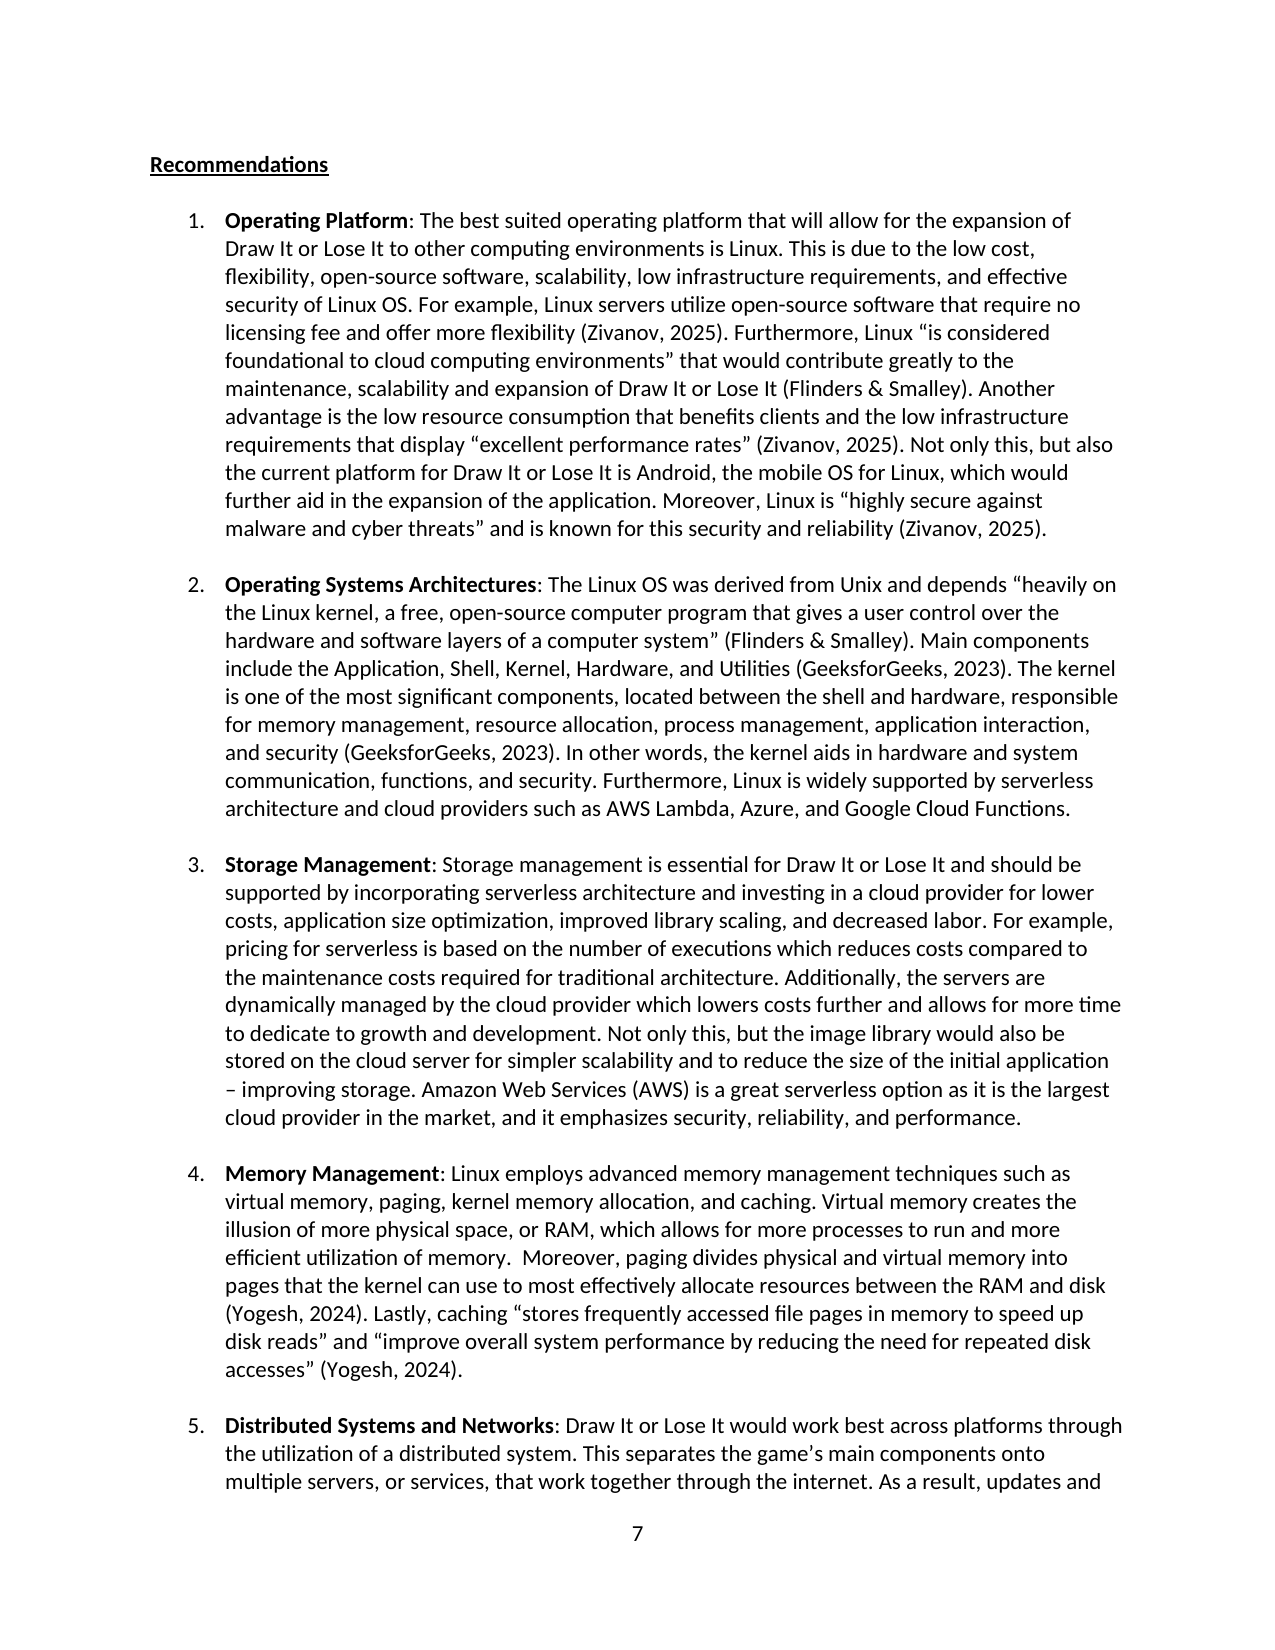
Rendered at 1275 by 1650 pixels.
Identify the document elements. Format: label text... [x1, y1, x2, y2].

list Operating Platform: The best suited operating platform that will allow for the expansion of Draw It or Lose It to other computing environments is Linux. This is due to the low cost, flexibility, open-source software, scalability, low infrastructure requirements, and effective security of Linux OS. For example, Linux servers utilize open-source software that require no licensing fee and offer more flexibility (Zivanov, 2025). Furthermore, Linux “is considered foundational to cloud computing environments” that would contribute greatly to the maintenance, scalability and expansion of Draw It or Lose It (Flinders & Smalley). Another advantage is the low resource consumption that benefits clients and the low infrastructure requirements that display “excellent performance rates” (Zivanov, 2025). Not only this, but also the current platform for Draw It or Lose It is Android, the mobile OS for Linux, which would further aid in the expansion of the application. Moreover, Linux is “highly secure against malware and cyber threats” and is known for this security and reliability (Zivanov, 2025). [187, 206, 1125, 542]
subtitle Recommendations [150, 150, 1125, 178]
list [187, 1411, 1125, 1495]
list Storage Management: Storage management is essential for Draw It or Lose It and should be supported by incorporating serverless architecture and investing in a cloud provider for lower costs, application size optimization, improved library scaling, and decreased labor. For example, pricing for serverless is based on the number of executions which reduces costs compared to the maintenance costs required for traditional architecture. Additionally, the servers are dynamically managed by the cloud provider which lowers costs further and allows for more time to dedicate to growth and development. Not only this, but the image library would also be stored on the cloud server for simpler scalability and to reduce the size of the initial application – improving storage. Amazon Web Services (AWS) is a great serverless option as it is the largest cloud provider in the market, and it emphasizes security, reliability, and performance. [187, 851, 1125, 1131]
list Memory Management: Linux employs advanced memory management techniques such as virtual memory, paging, kernel memory allocation, and caching. Virtual memory creates the illusion of more physical space, or RAM, which allows for more processes to run and more efficient utilization of memory. Moreover, paging divides physical and virtual memory into pages that the kernel can use to most effectively allocate resources between the RAM and disk (Yogesh, 2024). Lastly, caching “stores frequently accessed file pages in memory to speed up disk reads” and “improve overall system performance by reducing the need for repeated disk accesses” (Yogesh, 2024). [187, 1159, 1125, 1383]
list Operating Systems Architectures: The Linux OS was derived from Unix and depends “heavily on the Linux kernel, a free, open-source computer program that gives a user control over the hardware and software layers of a computer system” (Flinders & Smalley). Main components include the Application, Shell, Kernel, Hardware, and Utilities (GeeksforGeeks, 2023). The kernel is one of the most significant components, located between the shell and hardware, responsible for memory management, resource allocation, process management, application interaction, and security (GeeksforGeeks, 2023). In other words, the kernel aids in hardware and system communication, functions, and security. Furthermore, Linux is widely supported by serverless architecture and cloud providers such as AWS Lambda, Azure, and Google Cloud Functions. [187, 570, 1125, 822]
